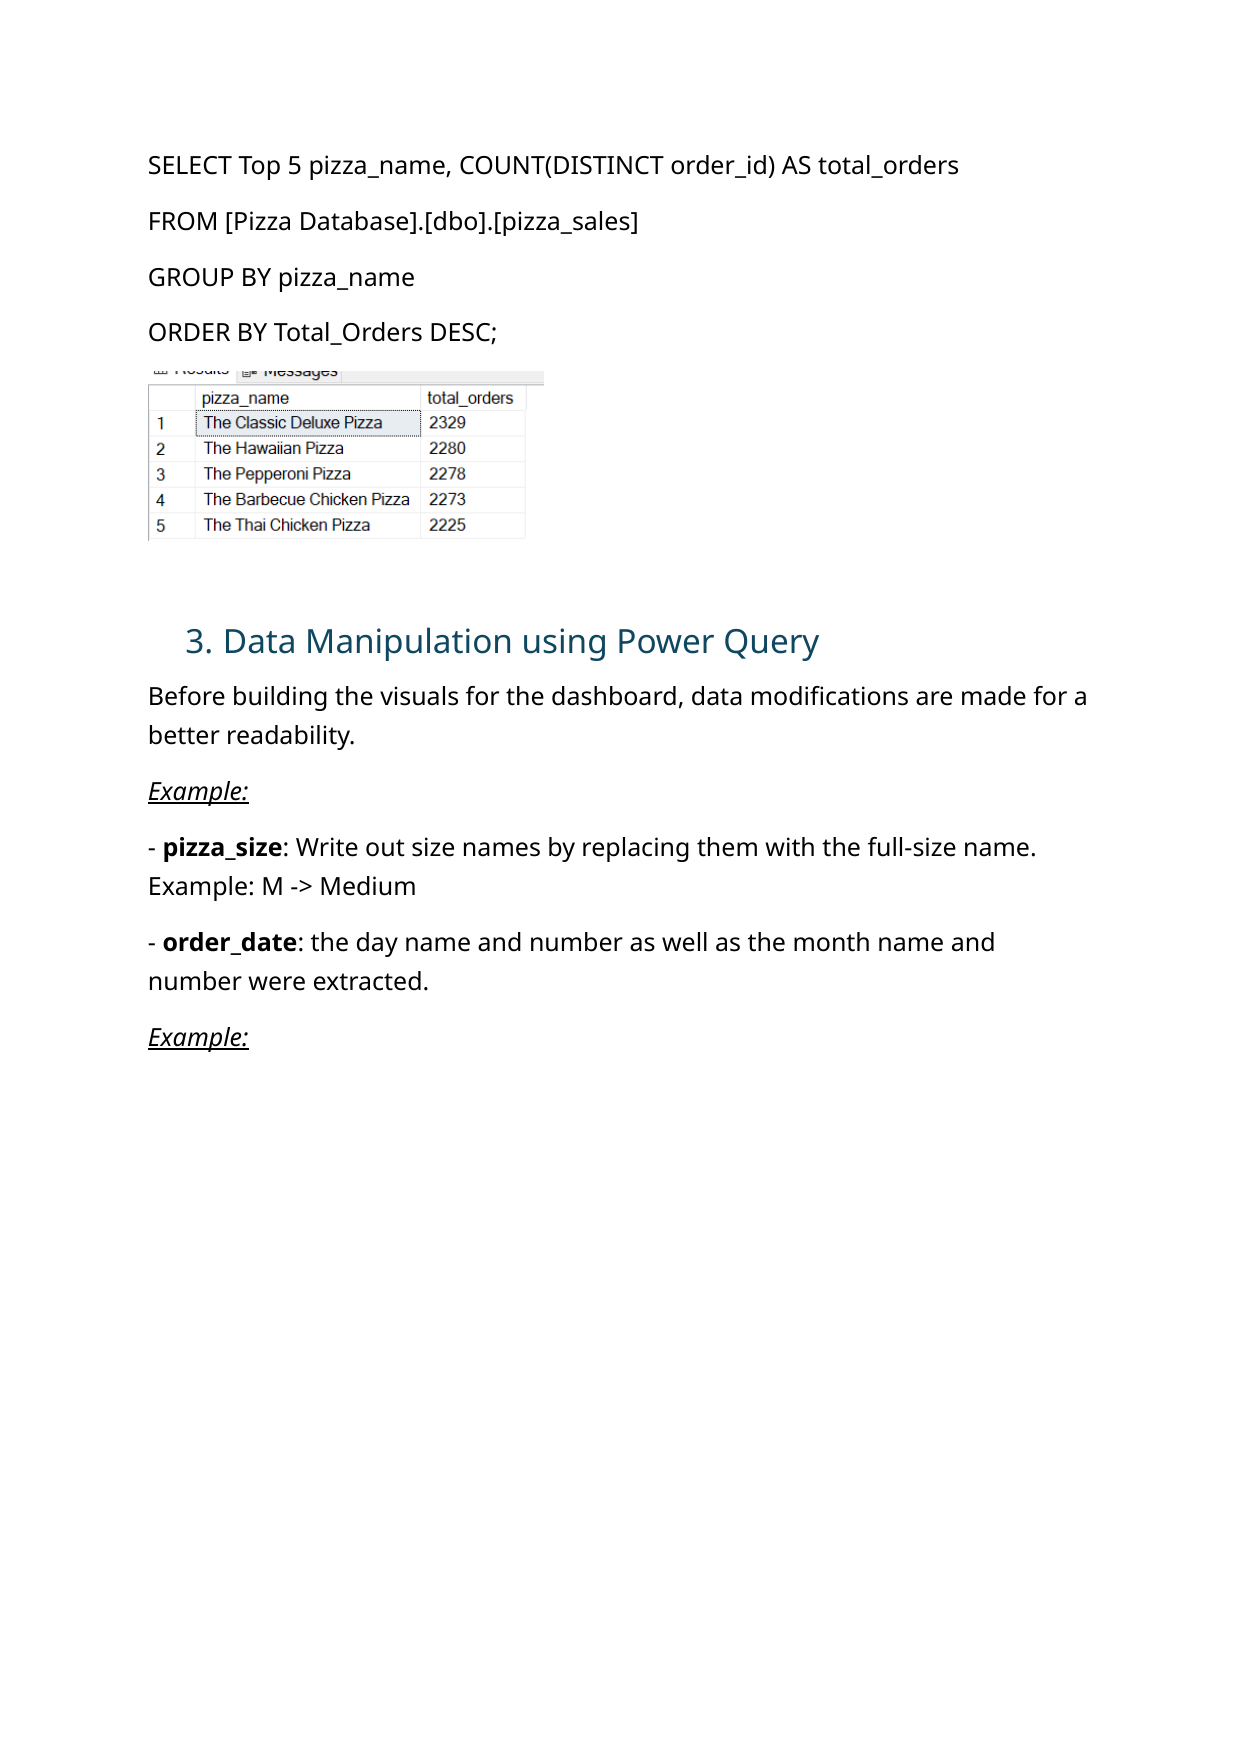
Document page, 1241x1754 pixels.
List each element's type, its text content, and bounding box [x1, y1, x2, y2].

text ORDER BY Total_Orders DESC; [148, 315, 1093, 349]
text - pizza_size: Write out size names by replacing them with the full-size name. Example: M -> Medium [148, 829, 1093, 902]
text FROM [Pizza Database].[dbo].[pizza_sales] [148, 203, 1093, 237]
subtitle Data Manipulation using Power Query [185, 618, 1093, 663]
text Before building the visuals for the dashboard, data modifications are made for a better readability. [148, 678, 1093, 752]
text SELECT Top 5 pizza_name, COUNT(DISTINCT order_id) AS total_orders [148, 148, 1093, 182]
text - order_date: the day name and number as well as the month name and number were extracted. [148, 924, 1093, 997]
text Example: [148, 1019, 1093, 1053]
text GROUP BY pizza_name [148, 259, 1093, 293]
text Example: [148, 773, 1093, 807]
picture [147, 371, 544, 541]
